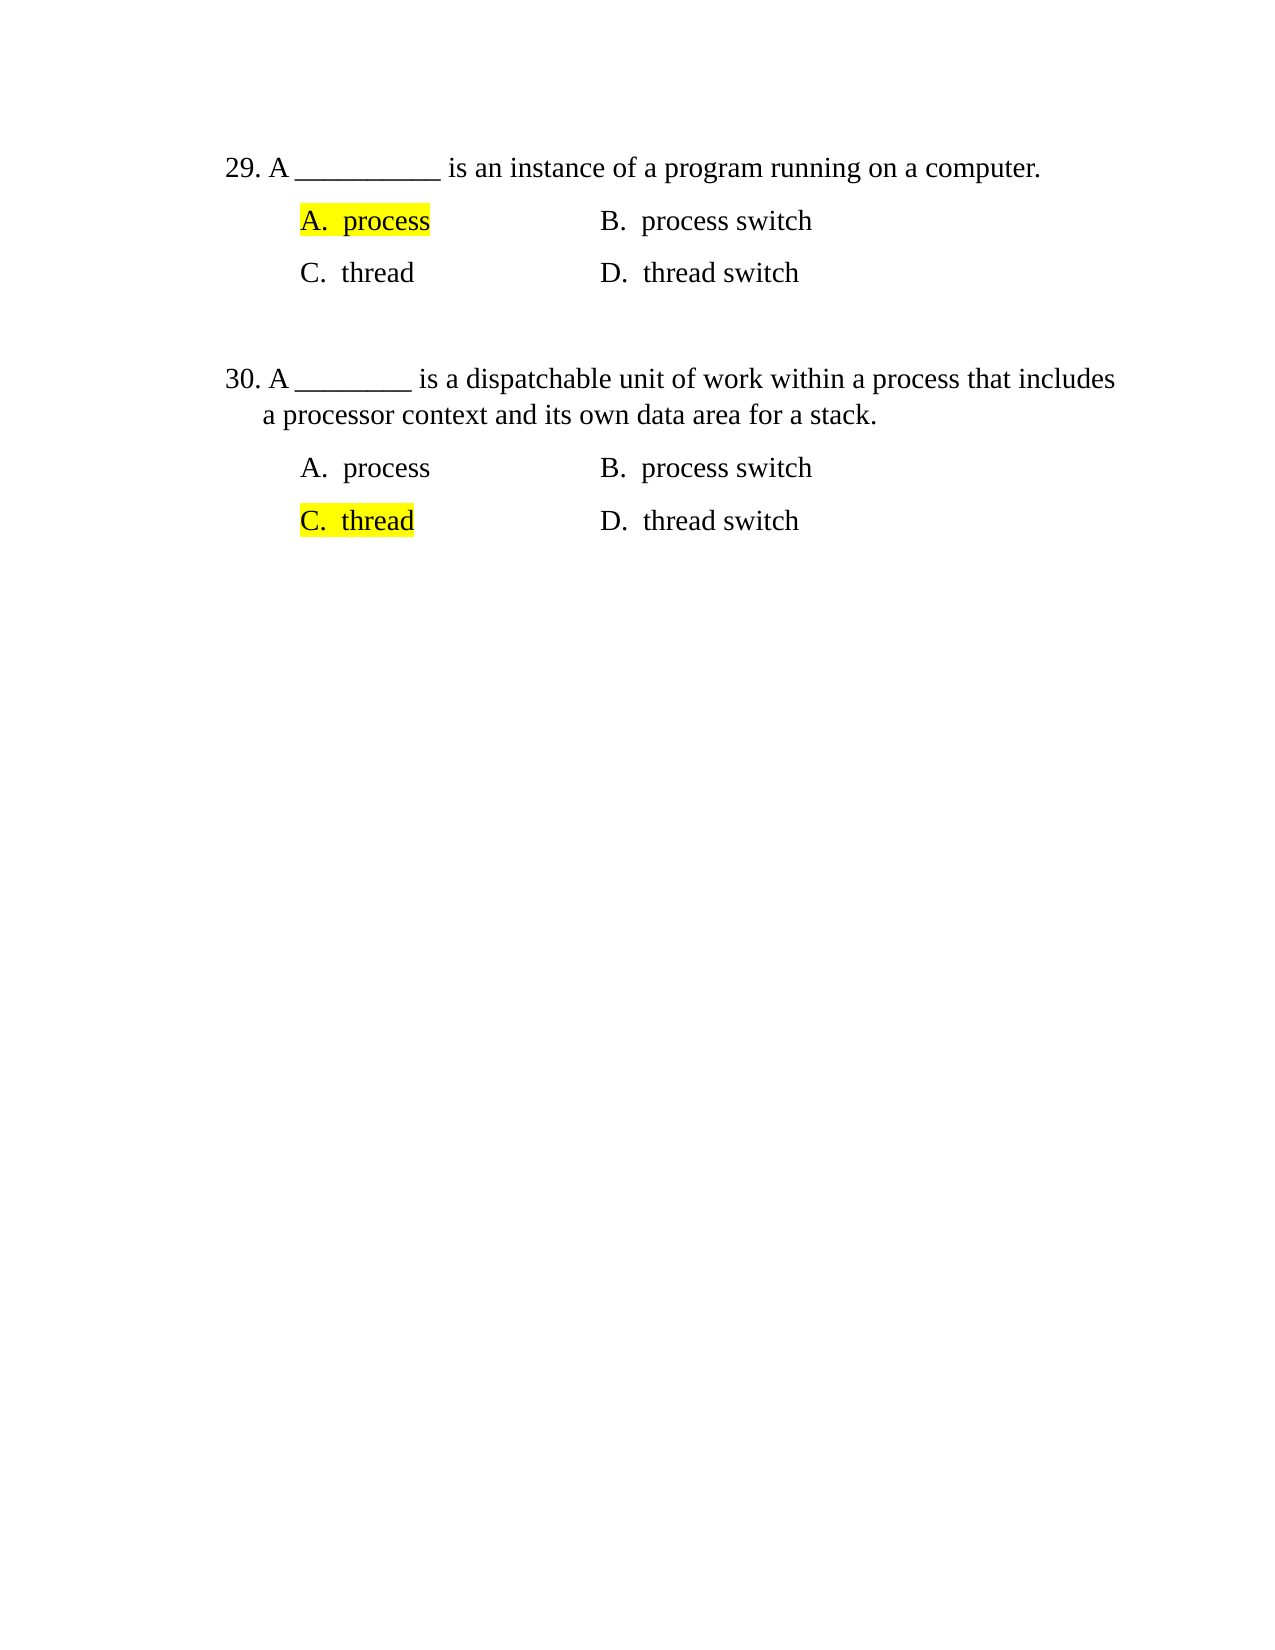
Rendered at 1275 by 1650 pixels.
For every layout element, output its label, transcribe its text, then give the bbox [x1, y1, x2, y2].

list A __________ is an instance of a program running on a computer. [225, 150, 1125, 183]
text A. process B. process switch [430, 203, 1125, 236]
text C. thread D. thread switch [300, 256, 1125, 289]
list A ________ is a dispatchable unit of work within a process that includes a processor context and its own data area for a stack. [225, 361, 1125, 431]
text C. thread D. thread switch [414, 503, 1125, 537]
text A. process B. process switch [300, 450, 1125, 484]
